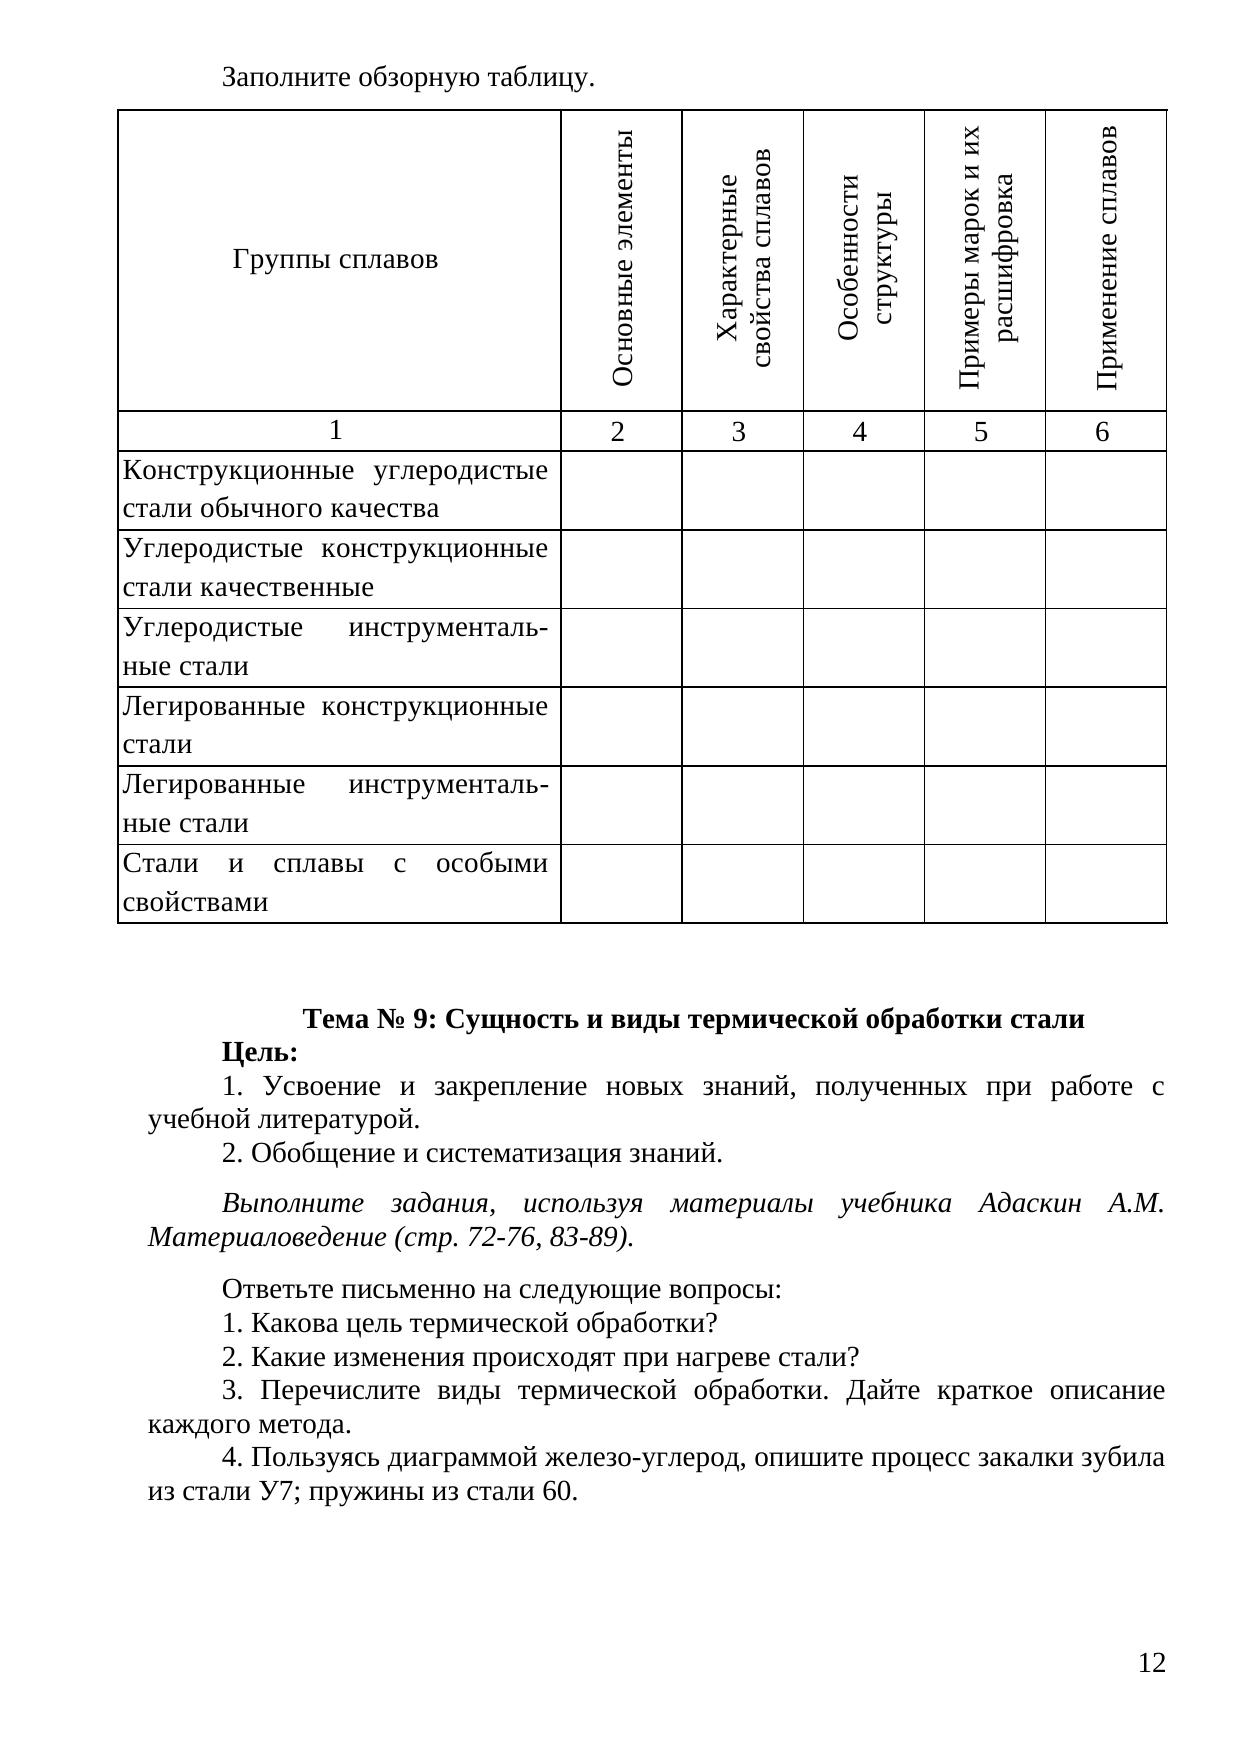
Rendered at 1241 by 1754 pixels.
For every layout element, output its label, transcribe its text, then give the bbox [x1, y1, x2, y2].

text Заполните обзорную таблицу. [148, 59, 1166, 93]
table_cell Стали и сплавы с особыми свойствами [119, 845, 560, 922]
text 3. Перечислите виды термической обработки. Дайте краткое описание каждого метода. [148, 1372, 1166, 1439]
text Ответьте письменно на следующие вопросы: [148, 1272, 1166, 1305]
table_cell [683, 609, 803, 686]
table_cell Углеродистые инструменталь-ные стали [119, 609, 560, 686]
text 1. Какова цель термической обработки? [148, 1305, 1166, 1339]
table_cell [683, 688, 803, 765]
table_cell Углеродистые конструкционные стали качественные [119, 531, 560, 608]
table_cell [804, 845, 924, 922]
table_cell [683, 531, 803, 608]
text 4. Пользуясь диаграммой железо-углерод, опишите процесс закалки зубила из стали У7; пружины из стали 60. [148, 1439, 1166, 1506]
text 2. Какие изменения происходят при нагреве стали? [148, 1339, 1166, 1372]
table_cell Легированные конструкционные стали [119, 688, 560, 765]
table_cell [1046, 609, 1166, 686]
table_cell 5 [925, 412, 1045, 450]
table_cell [562, 452, 681, 529]
text Выполните задания, используя материалы учебника Адаскин А.М. Материаловедение (стр. 72-76, 83-89). [148, 1185, 1166, 1252]
subtitle Тема № 9: Сущность и виды термической обработки стали [148, 1001, 1166, 1034]
table_cell [1046, 845, 1166, 922]
text 2. Обобщение и систематизация знаний. [148, 1135, 1166, 1168]
table_header Применение сплавов [1046, 111, 1166, 410]
table_cell [683, 452, 803, 529]
table_cell Конструкционные углеродистые стали обычного качества [119, 452, 560, 529]
table_cell [925, 845, 1045, 922]
table_cell [562, 609, 681, 686]
table_cell [683, 767, 803, 843]
table_cell [804, 609, 924, 686]
table_cell [925, 767, 1045, 843]
table_cell [1046, 767, 1166, 843]
table_cell 6 [1046, 412, 1166, 450]
table_cell 3 [683, 412, 803, 450]
table_cell [1046, 452, 1166, 529]
table_cell [925, 688, 1045, 765]
table_cell 4 [804, 412, 924, 450]
table_cell [562, 845, 681, 922]
table_header Особенности структуры [804, 111, 924, 410]
table_cell [562, 688, 681, 765]
table_cell [1046, 531, 1166, 608]
table_cell 1 [119, 412, 560, 450]
text Цель: [148, 1034, 1166, 1068]
table_header Группы сплавов [119, 111, 560, 410]
table_cell [1046, 688, 1166, 765]
table_header Основные элементы [562, 111, 681, 410]
table_cell [925, 609, 1045, 686]
table_cell [562, 767, 681, 843]
table_header Характерные свойства сплавов [683, 111, 803, 410]
table_cell [804, 452, 924, 529]
text 1. Усвоение и закрепление новых знаний, полученных при работе с учебной литературой. [148, 1068, 1166, 1135]
table_cell [804, 531, 924, 608]
table_cell Легированные инструментальные стали [119, 767, 560, 843]
table_cell [925, 452, 1045, 529]
table_cell [804, 767, 924, 843]
table_cell [683, 845, 803, 922]
table_header Примеры марок и их расшифровка [925, 111, 1045, 410]
table_cell [804, 688, 924, 765]
table_cell [925, 531, 1045, 608]
table_cell 2 [562, 412, 681, 450]
table_cell [562, 531, 681, 608]
